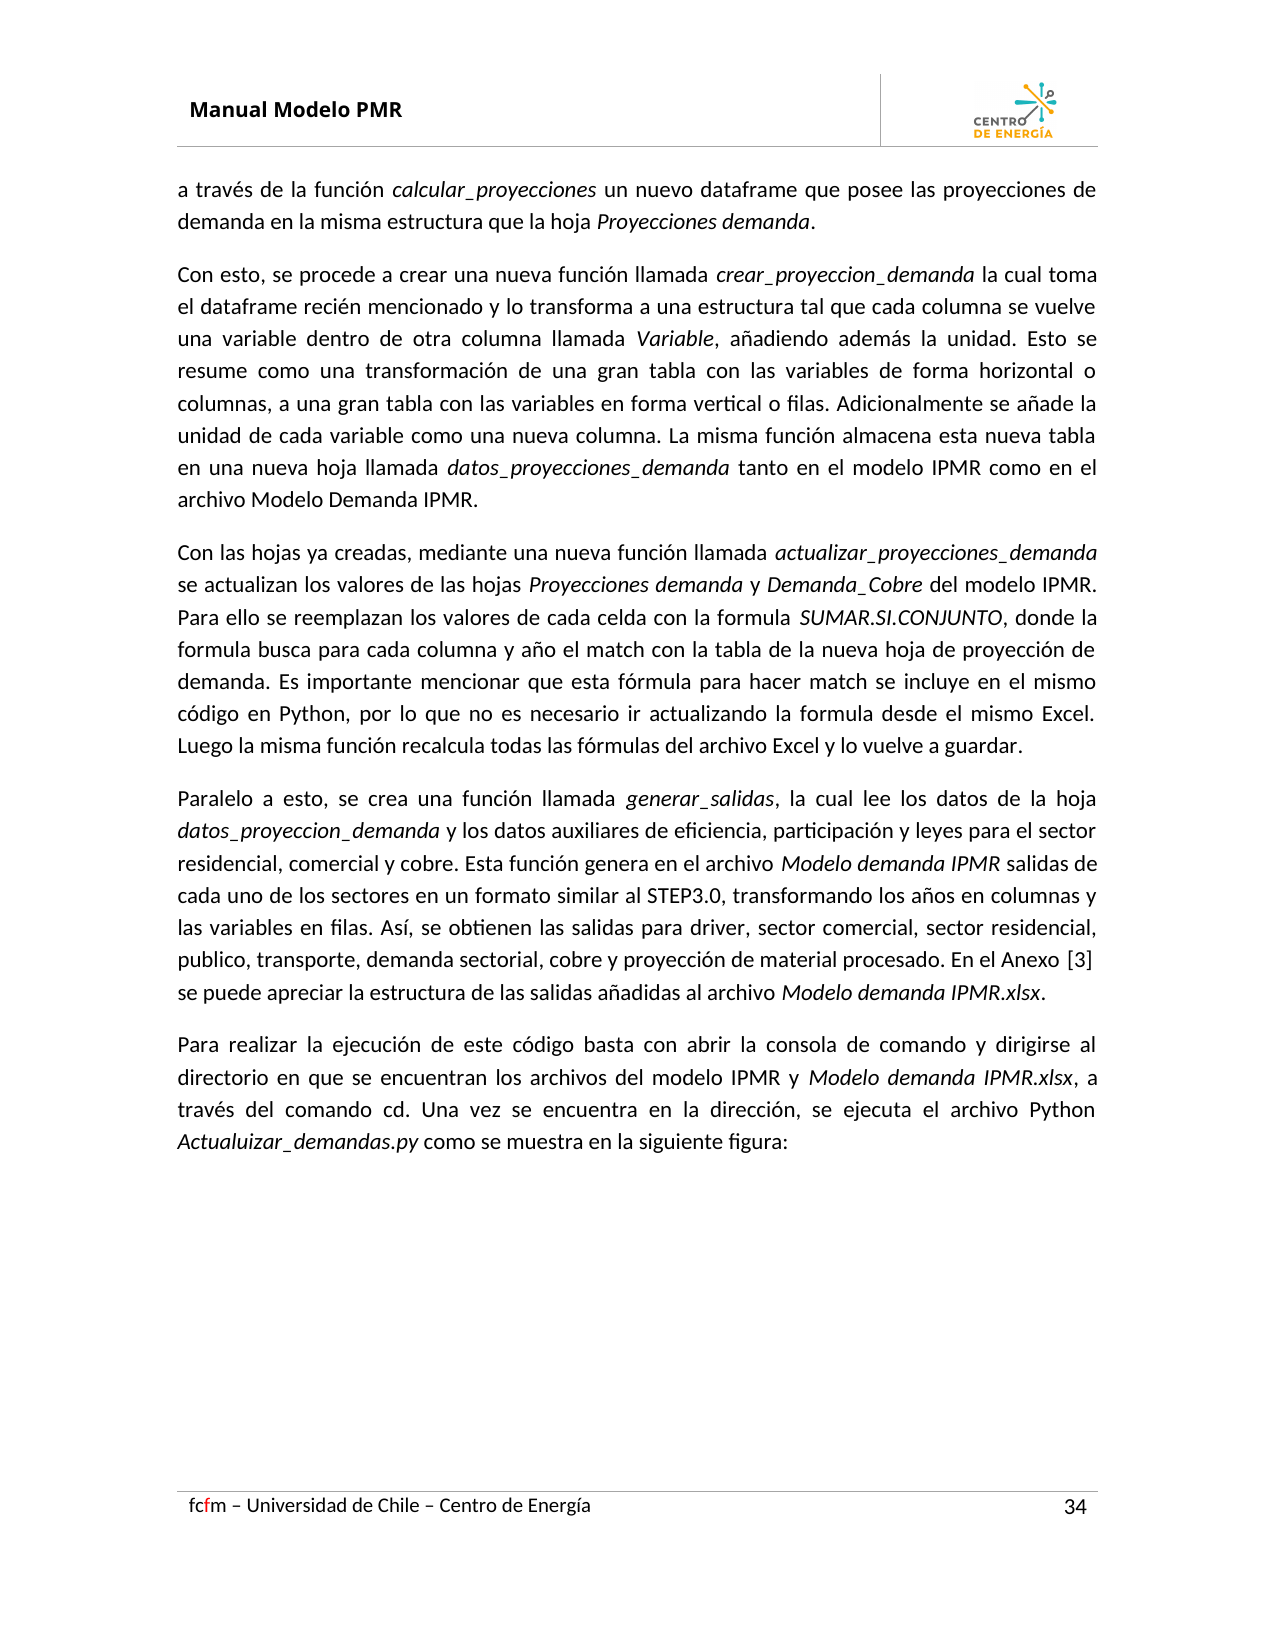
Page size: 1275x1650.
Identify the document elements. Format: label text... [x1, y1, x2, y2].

text Paralelo a esto, se crea una función llamada generar_salidas, la cual lee los datos de la hoja datos_proyeccion_demanda y los datos auxiliares de eficiencia, participación y leyes para el sector residencial, comercial y cobre. Esta función genera en el archivo Modelo demanda IPMR salidas de cada uno de los sectores en un formato similar al STEP3.0, transformando los años en columnas y las variables en filas. Así, se obtienen las salidas para driver, sector comercial, sector residencial, publico, transporte, demanda sectorial, cobre y proyección de material procesado. En el Anexo [3] se puede apreciar la estructura de las salidas añadidas al archivo Modelo demanda IPMR.xlsx. [177, 784, 1098, 1006]
text Con esto, se procede a crear una nueva función llamada crear_proyeccion_demanda la cual toma el dataframe recién mencionado y lo transforma a una estructura tal que cada columna se vuelve una variable dentro de otra columna llamada Variable, añadiendo además la unidad. Esto se resume como una transformación de una gran tabla con las variables de forma horizontal o columnas, a una gran tabla con las variables en forma vertical o filas. Adicionalmente se añade la unidad de cada variable como una nueva columna. La misma función almacena esta nueva tabla en una nueva hoja llamada datos_proyecciones_demanda tanto en el modelo IPMR como en el archivo Modelo Demanda IPMR. [177, 260, 1098, 513]
text Con las hojas ya creadas, mediante una nueva función llamada actualizar_proyecciones_demanda se actualizan los valores de las hojas Proyecciones demanda y Demanda_Cobre del modelo IPMR. Para ello se reemplazan los valores de cada celda con la formula SUMAR.SI.CONJUNTO, donde la formula busca para cada columna y año el match con la tabla de la nueva hoja de proyección de demanda. Es importante mencionar que esta fórmula para hacer match se incluye en el mismo código en Python, por lo que no es necesario ir actualizando la formula desde el mismo Excel. Luego la misma función recalcula todas las fórmulas del archivo Excel y lo vuelve a guardar. [177, 538, 1098, 759]
picture [973, 81, 1058, 139]
text Para realizar la ejecución de este código basta con abrir la consola de comando y dirigirse al directorio en que se encuentran los archivos del modelo IPMR y Modelo demanda IPMR.xlsx, a través del comando cd. Una vez se encuentra en la dirección, se ejecuta el archivo Python Actualuizar_demandas.py como se muestra en la siguiente figura: [177, 1031, 1098, 1155]
